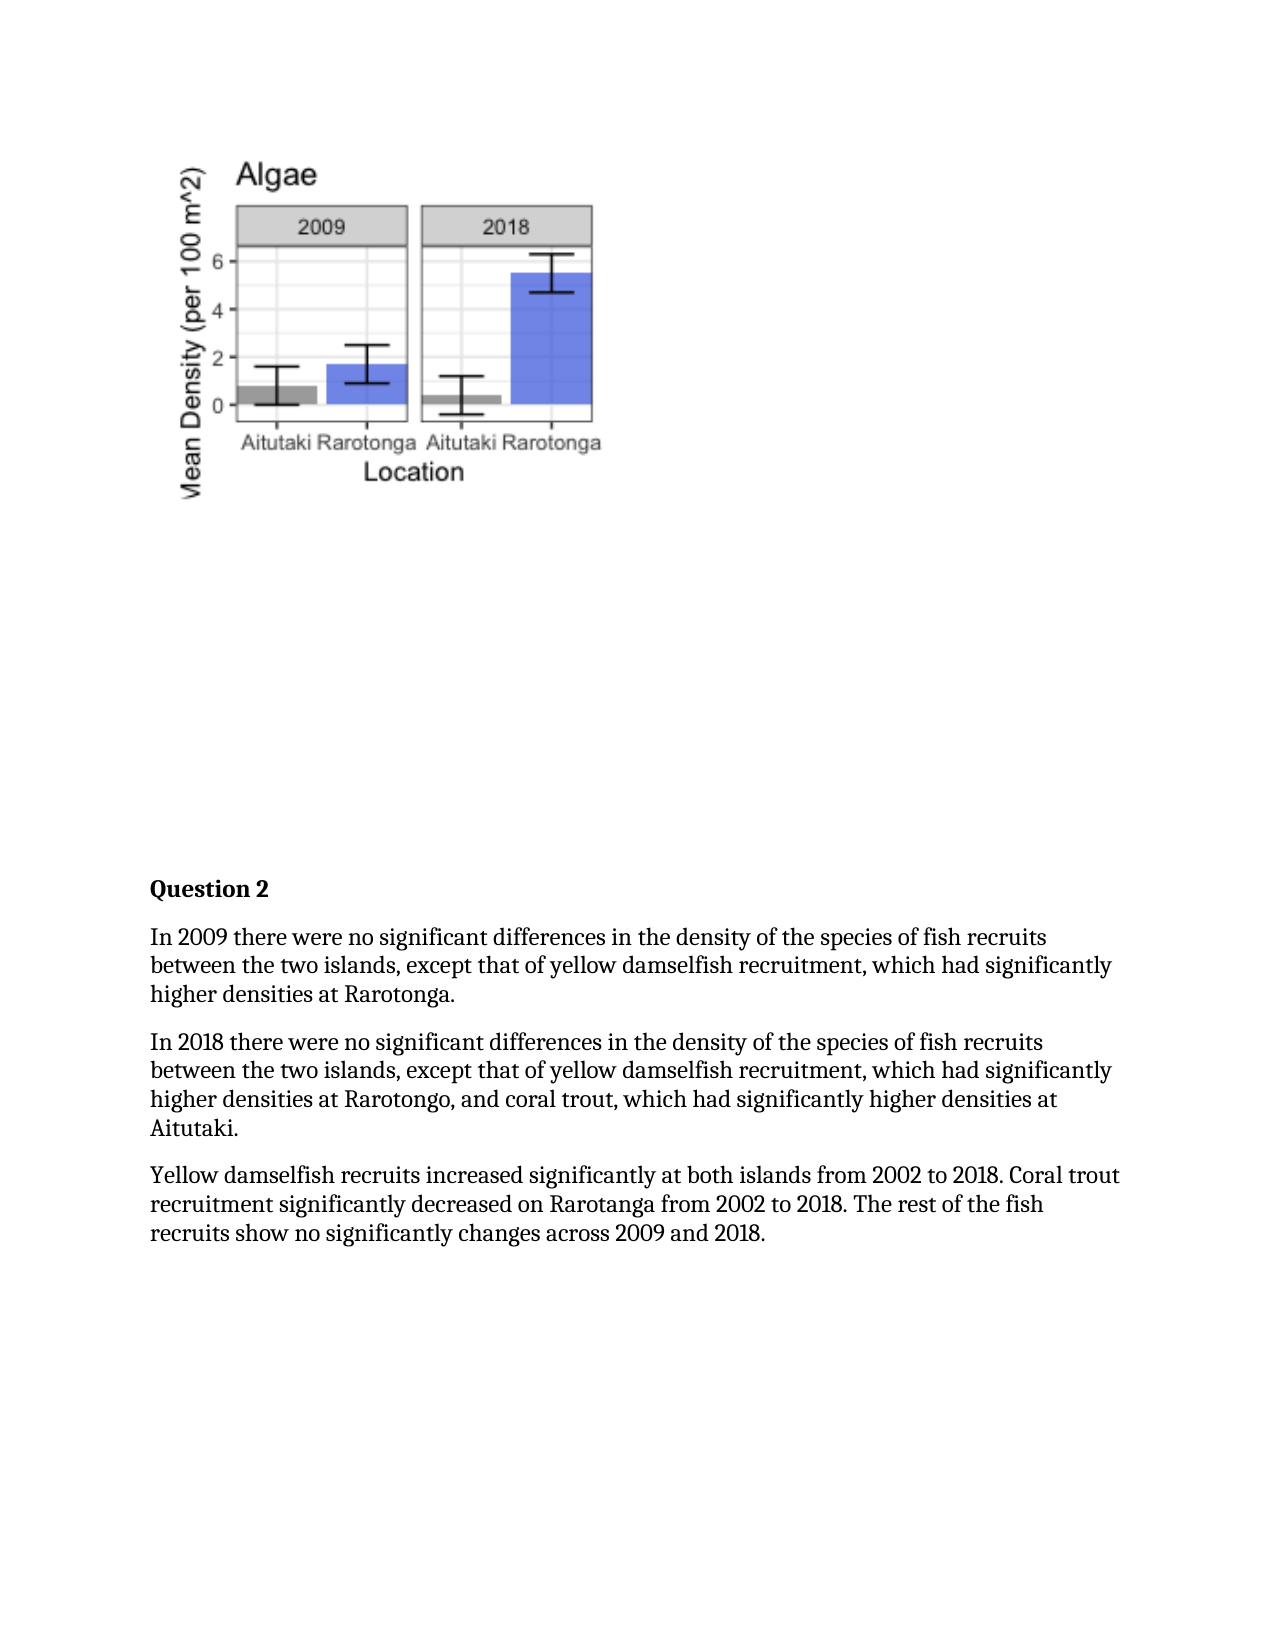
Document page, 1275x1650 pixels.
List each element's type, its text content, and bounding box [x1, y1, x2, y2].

text In 2009 there were no significant differences in the density of the species of fish recruits between the two islands, except that of yellow damselfish recruitment, which had significantly higher densities at Rarotonga. [150, 922, 1125, 1009]
text In 2018 there were no significant differences in the density of the species of fish recruits between the two islands, except that of yellow damselfish recruitment, which had significantly higher densities at Rarotongo, and coral trout, which had significantly higher densities at Aitutaki. [150, 1027, 1125, 1142]
text Yellow damselfish recruits increased significantly at both islands from 2002 to 2018. Coral trout recruitment significantly decreased on Rarotanga from 2002 to 2018. The rest of the fish recruits show no significantly changes across 2009 and 2018. [150, 1161, 1125, 1247]
picture [168, 150, 1044, 850]
text Question 2 [150, 875, 1125, 904]
